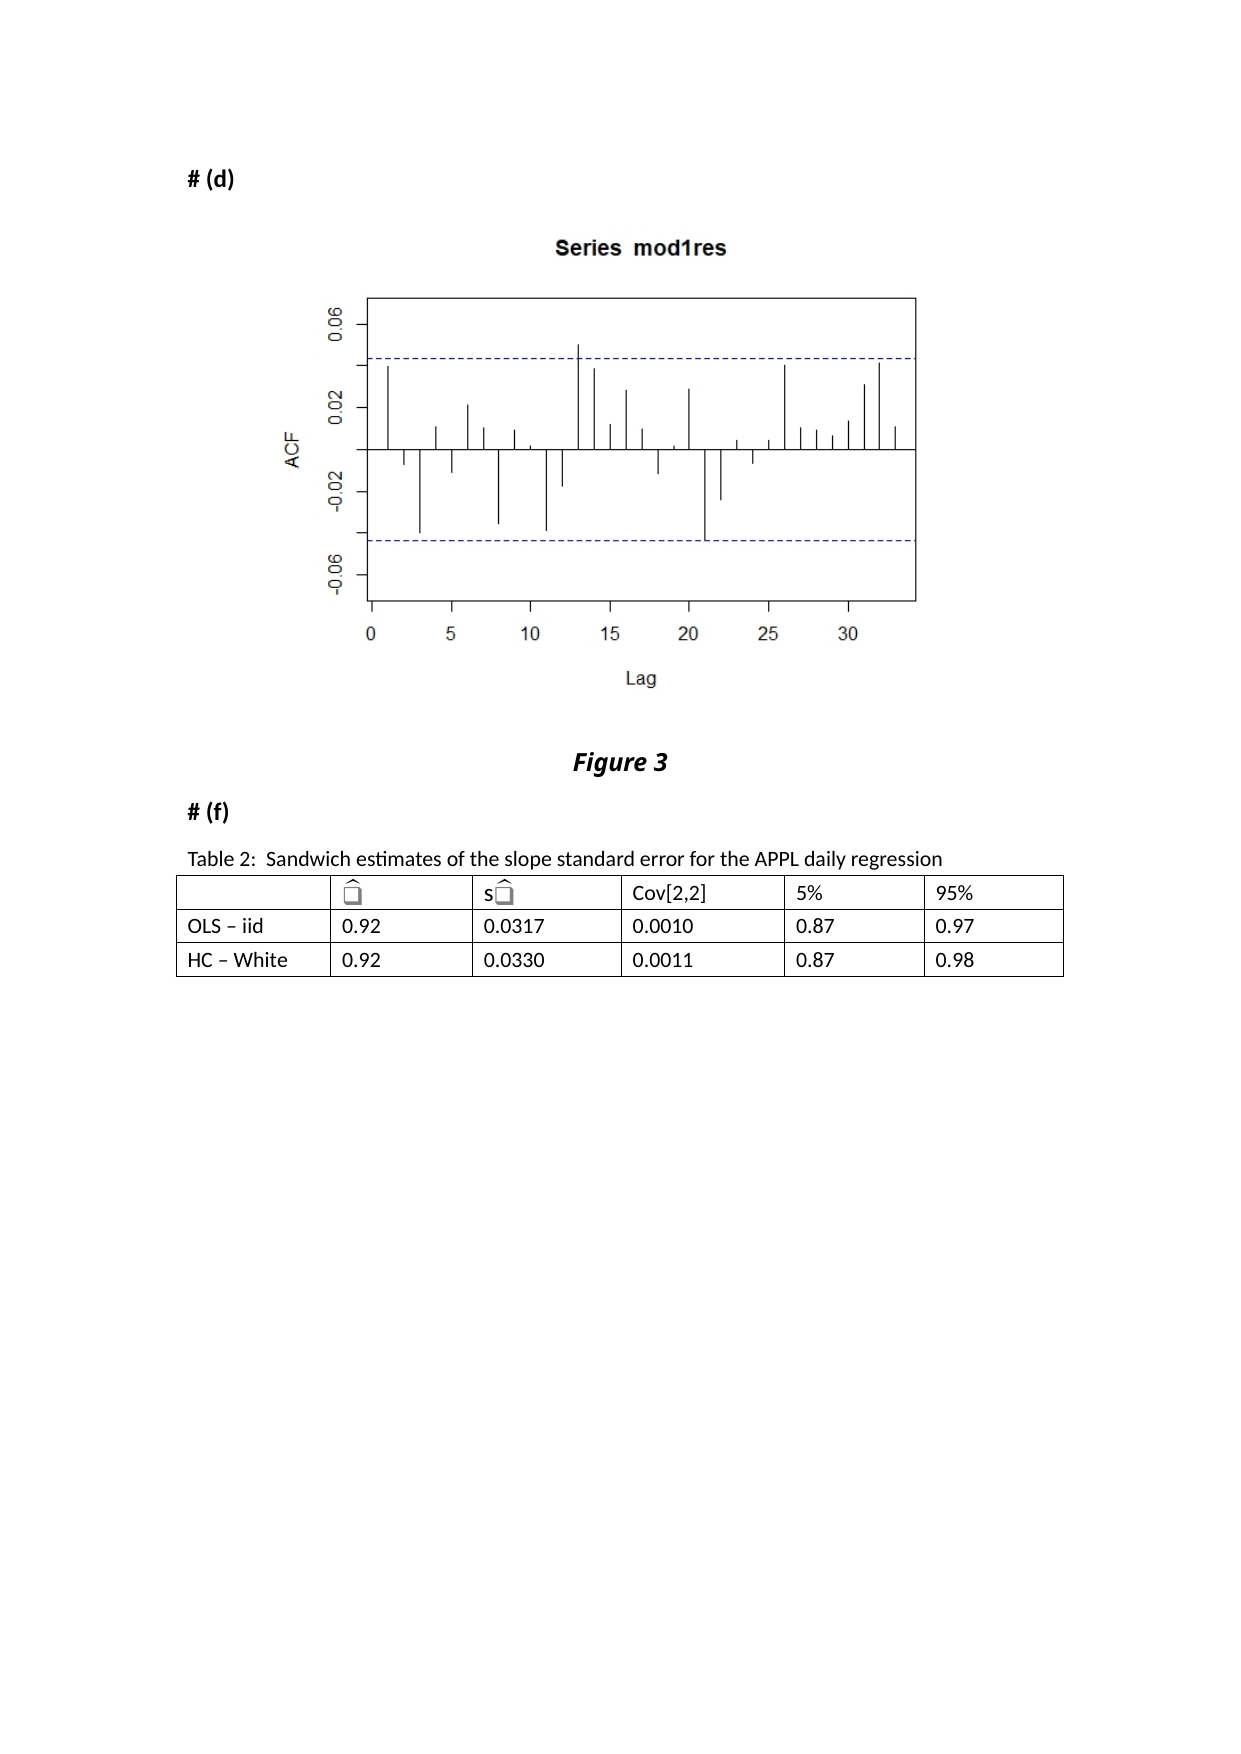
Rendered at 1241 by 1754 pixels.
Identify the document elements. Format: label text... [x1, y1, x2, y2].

table_cell 0.98 [925, 943, 1063, 976]
picture [278, 209, 962, 712]
table_cell 0.97 [925, 910, 1063, 942]
table_header 95% [925, 876, 1063, 908]
table_cell HC – White [177, 943, 330, 976]
table_cell 0.87 [785, 910, 924, 942]
table_cell 0.0011 [622, 943, 784, 976]
table_cell OLS – iid [177, 910, 330, 942]
table_cell 0.92 [331, 943, 472, 976]
table_cell 0.0330 [473, 943, 621, 976]
table_header [177, 876, 330, 908]
table_header s [473, 876, 621, 908]
text Table 2: Sandwich estimates of the slope standard error for the APPL daily regression [187, 842, 1053, 875]
subtitle # (d) [187, 162, 1053, 194]
text Figure 3 [187, 730, 1053, 795]
table_cell 0.0010 [622, 910, 784, 942]
table_header Cov[2,2] [622, 876, 784, 908]
table_cell 0.87 [785, 943, 924, 976]
table_cell 0.92 [331, 910, 472, 942]
table_cell 0.0317 [473, 910, 621, 942]
subtitle # (f) [187, 795, 1053, 827]
table_header [331, 876, 472, 908]
table_header 5% [785, 876, 924, 908]
